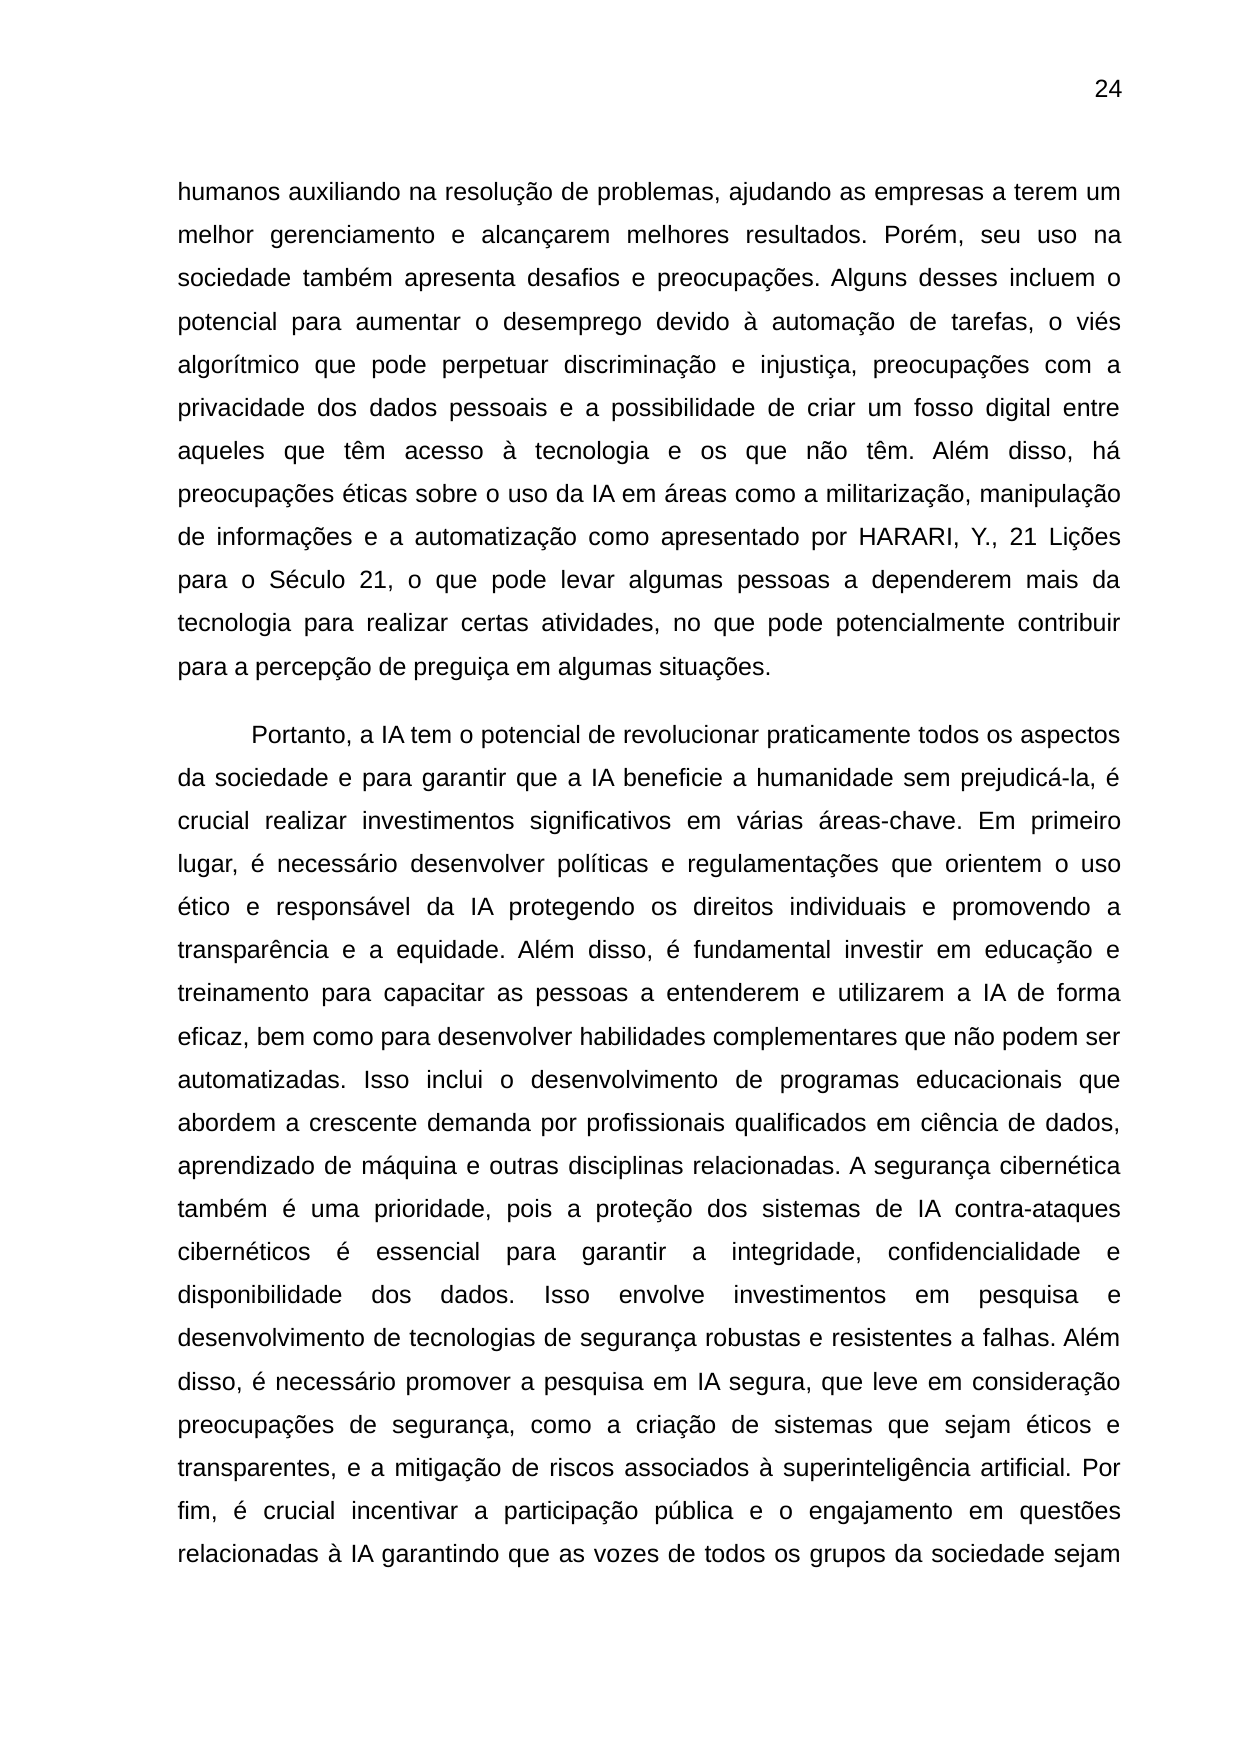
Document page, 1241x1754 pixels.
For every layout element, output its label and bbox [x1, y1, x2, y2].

text [177, 720, 1122, 1568]
text [177, 177, 1122, 680]
